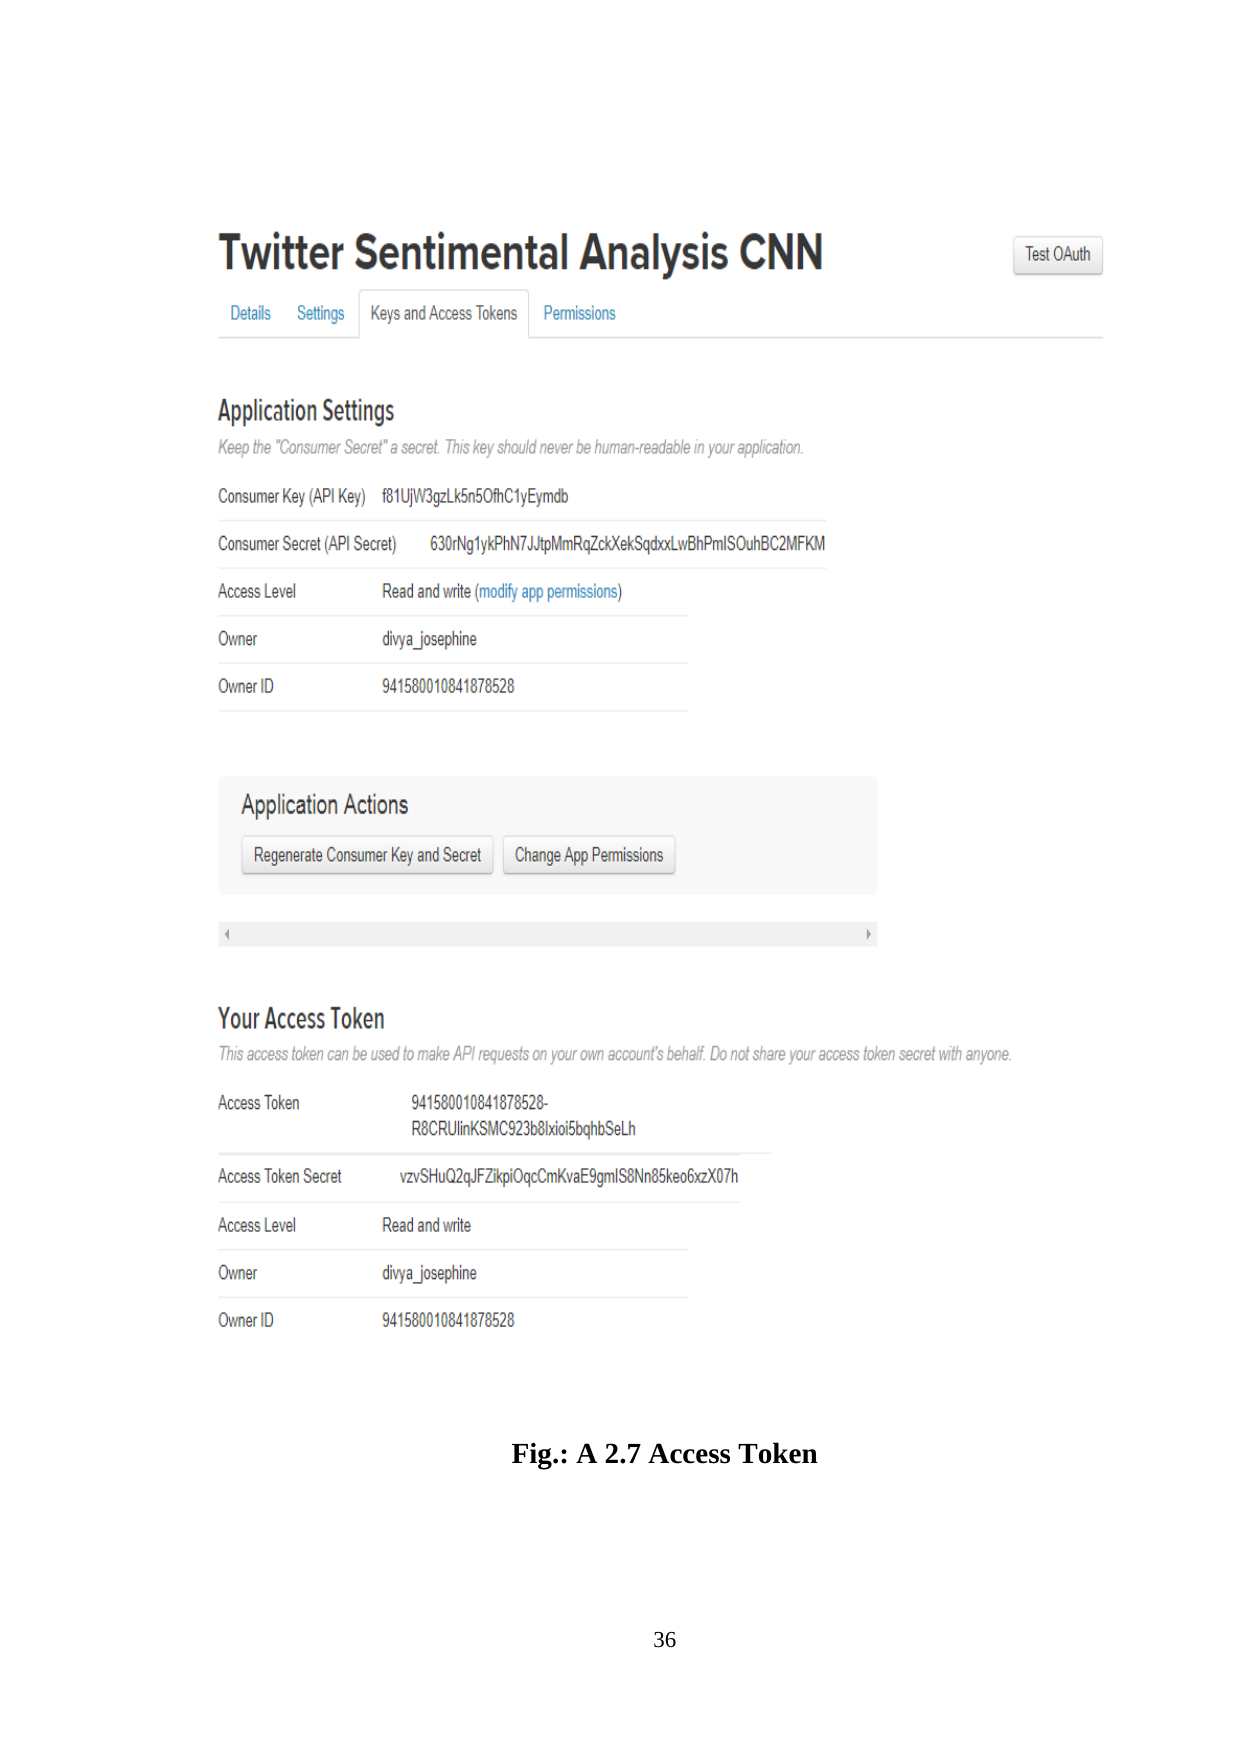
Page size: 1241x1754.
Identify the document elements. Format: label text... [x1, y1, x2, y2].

picture [206, 206, 1123, 1340]
text Fig.: A 2.7 Access Token [207, 1436, 1122, 1469]
